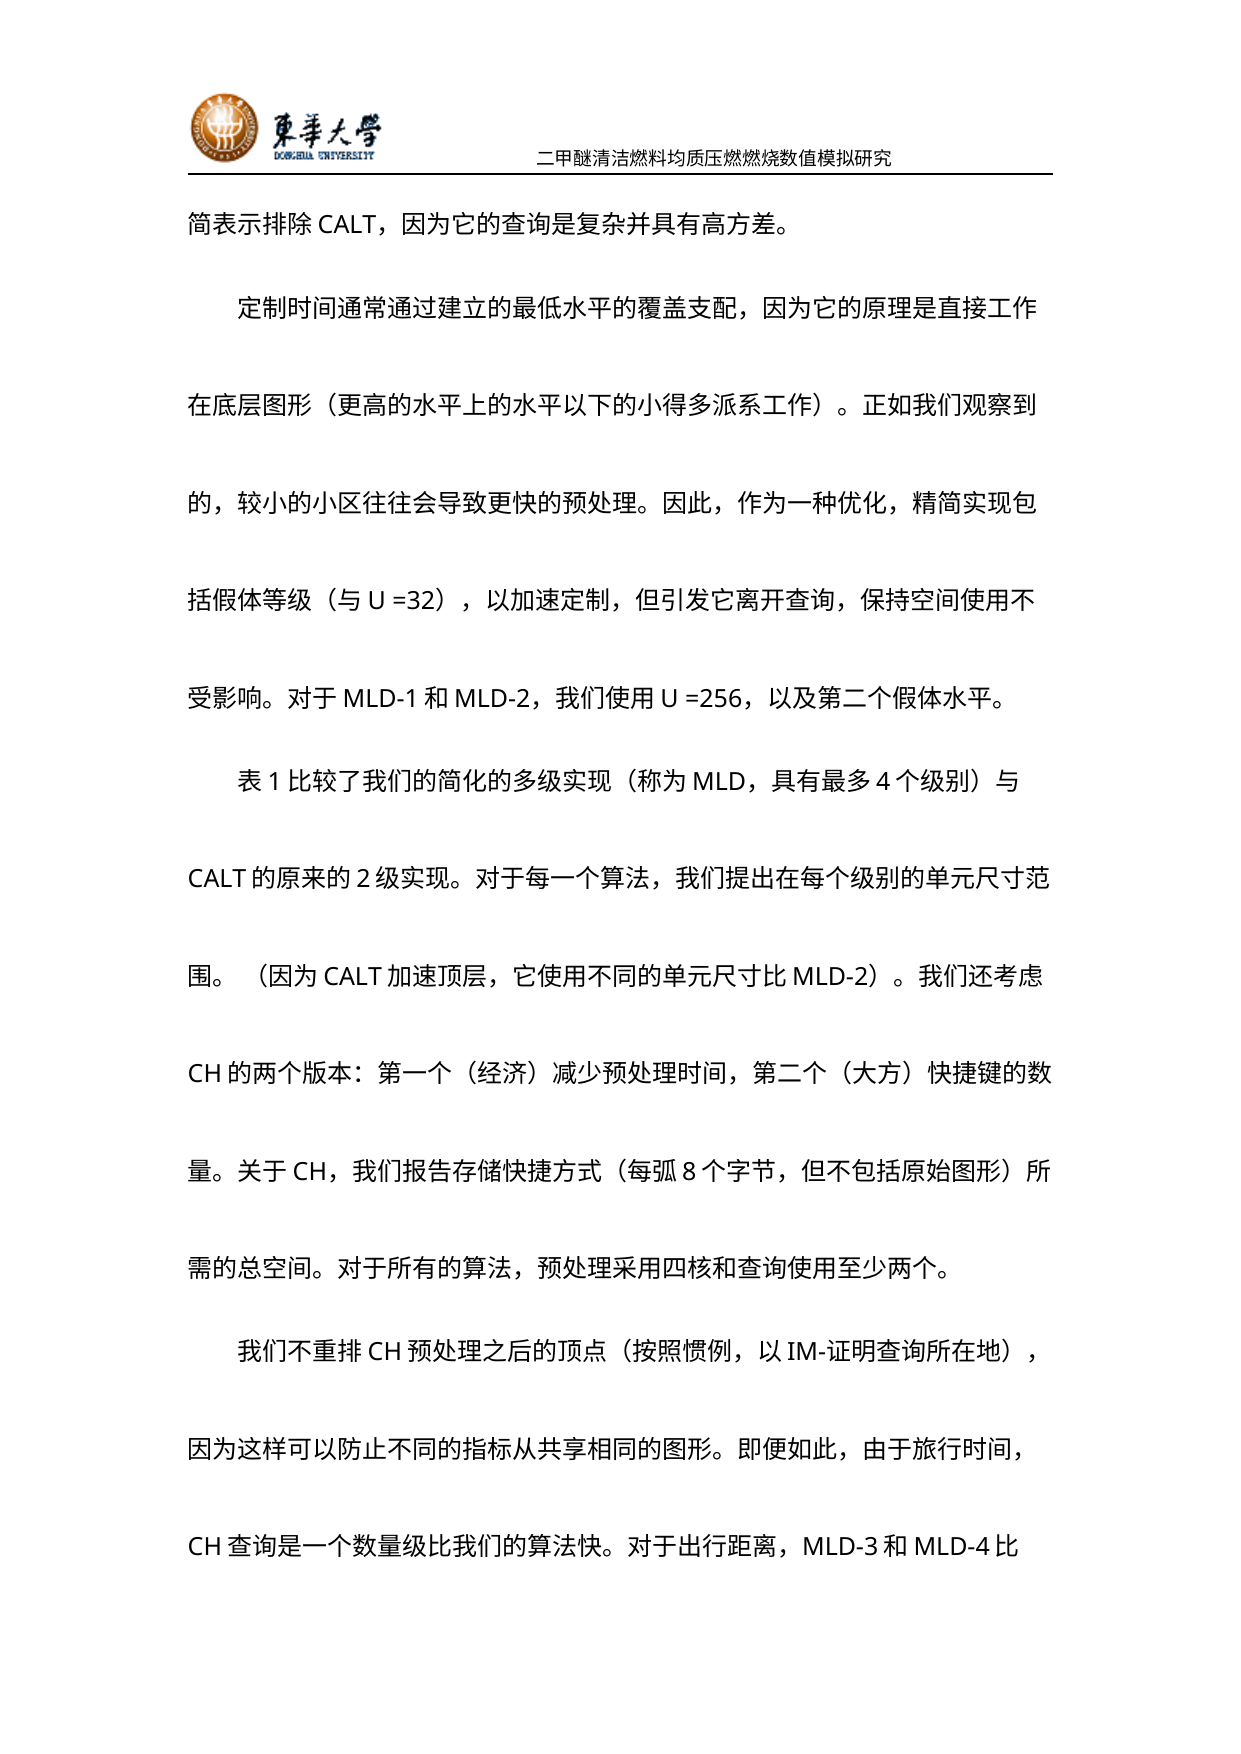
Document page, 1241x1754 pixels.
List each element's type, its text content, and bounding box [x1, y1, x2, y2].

list 定制时间通常通过建立的最低水平的覆盖支配，因为它的原理是直接工作在底层图形（更高的水平上的水平以下的小得多派系工作）。正如我们观察到的，较小的小区往往会导致更快的预处理。因此，作为一种优化，精简实现包括假体等级（与U =32），以加速定制，但引发它离开查询，保持空间使用不受影响。对于MLD-1和MLD-2，我们使用U =256，以及第二个假体水平。 [187, 274, 1053, 729]
list 表1比较了我们的简化的多级实现（称为MLD，具有最多4个级别）与CALT的原来的2级实现。对于每一个算法，我们提出在每个级别的单元尺寸范围。 （因为CALT加速顶层，它使用不同的单元尺寸比MLD-2）。我们还考虑CH的两个版本：第一个（经济）减少预处理时间，第二个（大方）快捷键的数量。关于CH，我们报告存储快捷方式（每弧8个字节，但不包括原始图形）所需的总空间。对于所有的算法，预处理采用四核和查询使用至少两个。 [187, 747, 1053, 1299]
list 我们不重排CH预处理之后的顶点（按照惯例，以IM-证明查询所在地），因为这样可以防止不同的指标从共享相同的图形。即便如此，由于旅行时间，CH查询是一个数量级比我们的算法快。对于出行距离，MLD-3和MLD-4比CH快，但幅度不大。出于实用的目的，所有的变体具有足够快的查询。 [187, 1317, 1053, 1577]
picture [187, 88, 386, 166]
list 因此，我们创建了一个基于矩阵的流线型实现，由于邻接集合的实施大约快了两倍。它不使用边缘降低，因为它不再节省空间，减慢定制，它的有效性取决于度量值。（跳过无限矩阵元素将使查询仅稍快一些）。同样，我们从精简表示排除CALT，因为它的查询是复杂并具有高方差。 [187, 191, 1053, 256]
